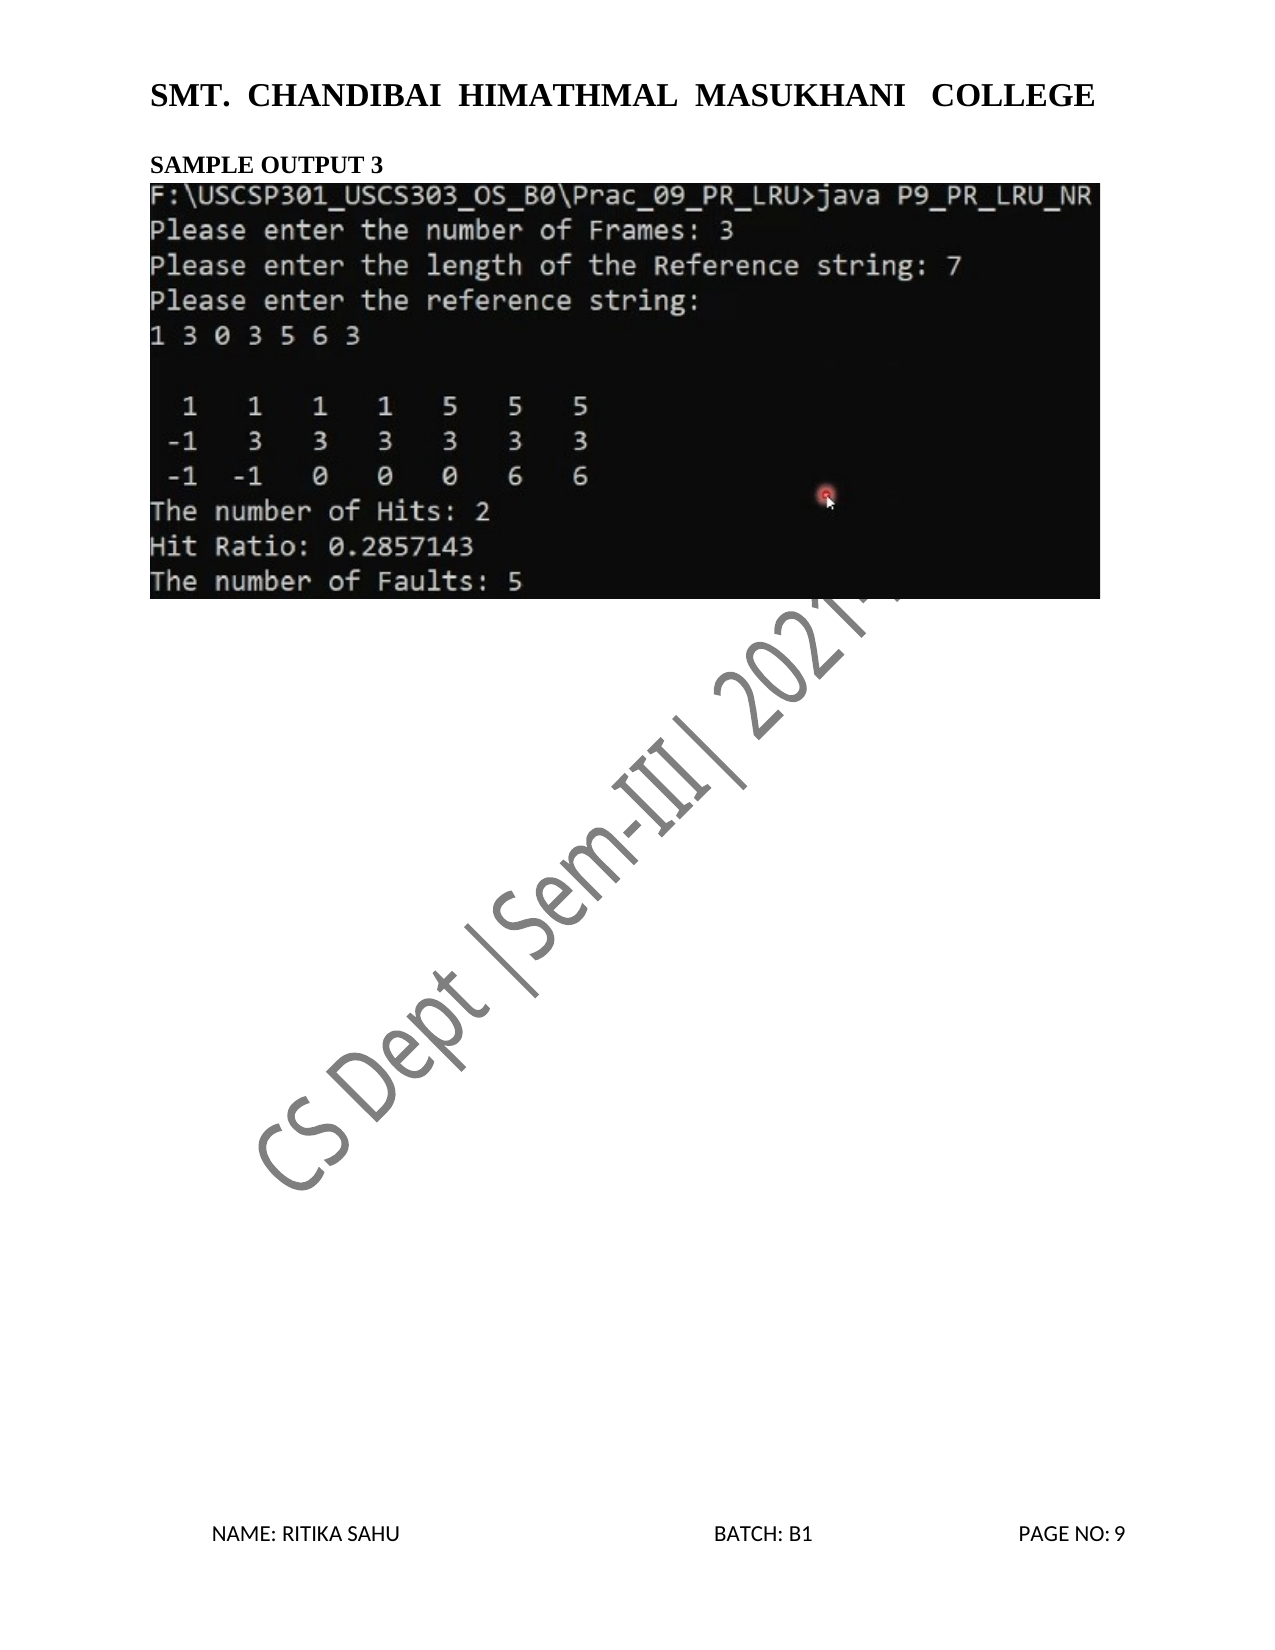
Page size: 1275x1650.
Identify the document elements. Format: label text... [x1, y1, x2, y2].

picture [150, 183, 1100, 599]
subtitle SAMPLE OUTPUT 3 [150, 150, 1125, 179]
